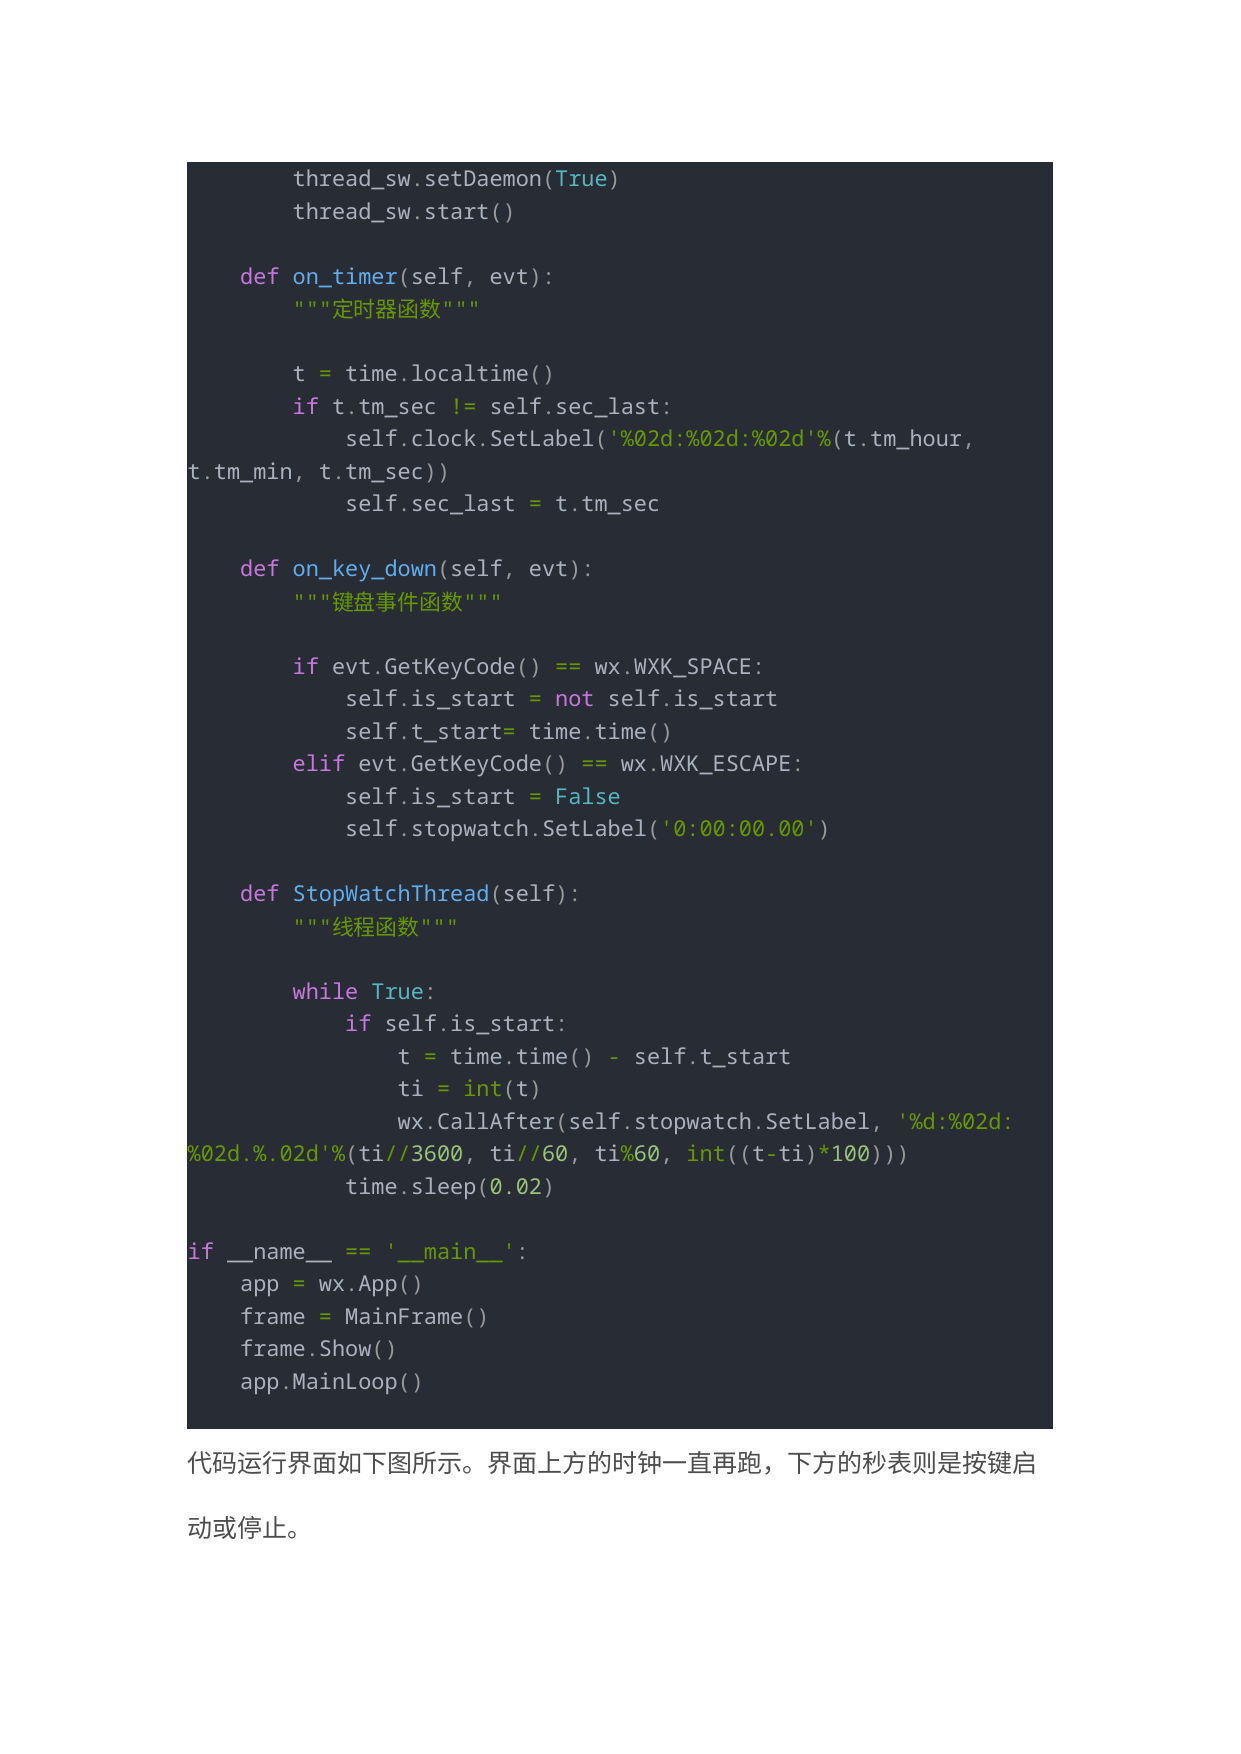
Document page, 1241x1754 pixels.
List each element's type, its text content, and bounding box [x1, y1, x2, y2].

text self.sec_last = t.tm_sec [187, 487, 1053, 519]
text t = time.localtime() [187, 357, 1053, 389]
text frame = MainFrame() [187, 1299, 1053, 1332]
text """键盘事件函数""" [187, 584, 1053, 617]
text wx.CallAfter(self.stopwatch.SetLabel, '%d:%02d:%02d.%.02d'%(ti//3600, ti//60, ti%60, int((t-ti)*100))) [187, 1104, 1053, 1169]
text elif evt.GetKeyCode() == wx.WXK_ESCAPE: [187, 747, 1053, 779]
text def on_key_down(self, evt): [187, 552, 1053, 584]
text self.stopwatch.SetLabel('0:00:00.00') [187, 812, 1053, 844]
text self.t_start= time.time() [187, 714, 1053, 747]
text self.is_start = False [187, 779, 1053, 812]
text if __name__ == '__main__': [187, 1234, 1053, 1267]
text frame.Show() [187, 1332, 1053, 1364]
text time.sleep(0.02) [187, 1169, 1053, 1202]
text def on_timer(self, evt): [187, 259, 1053, 292]
text if t.tm_sec != self.sec_last: [187, 389, 1053, 422]
text thread_sw.setDaemon(True) [187, 162, 1053, 194]
text if self.is_start: [187, 1007, 1053, 1039]
text self.clock.SetLabel('%02d:%02d:%02d'%(t.tm_hour, t.tm_min, t.tm_sec)) [187, 422, 1053, 487]
text ti = int(t) [187, 1072, 1053, 1104]
text """定时器函数""" [441, 292, 1053, 324]
text app.MainLoop() [187, 1364, 1053, 1397]
text while True: [187, 974, 1053, 1007]
text t = time.time() - self.t_start [187, 1039, 1053, 1072]
text 代码运行界面如下图所示。界面上方的时钟一直再跑，下方的秒表则是按键启动或停止。 [187, 1429, 1053, 1559]
text if evt.GetKeyCode() == wx.WXK_SPACE: [187, 649, 1053, 682]
text self.is_start = not self.is_start [187, 682, 1053, 714]
text app = wx.App() [187, 1267, 1053, 1299]
text def StopWatchThread(self): [187, 877, 1053, 909]
text thread_sw.start() [187, 194, 1053, 227]
text """线程函数""" [187, 909, 1053, 942]
